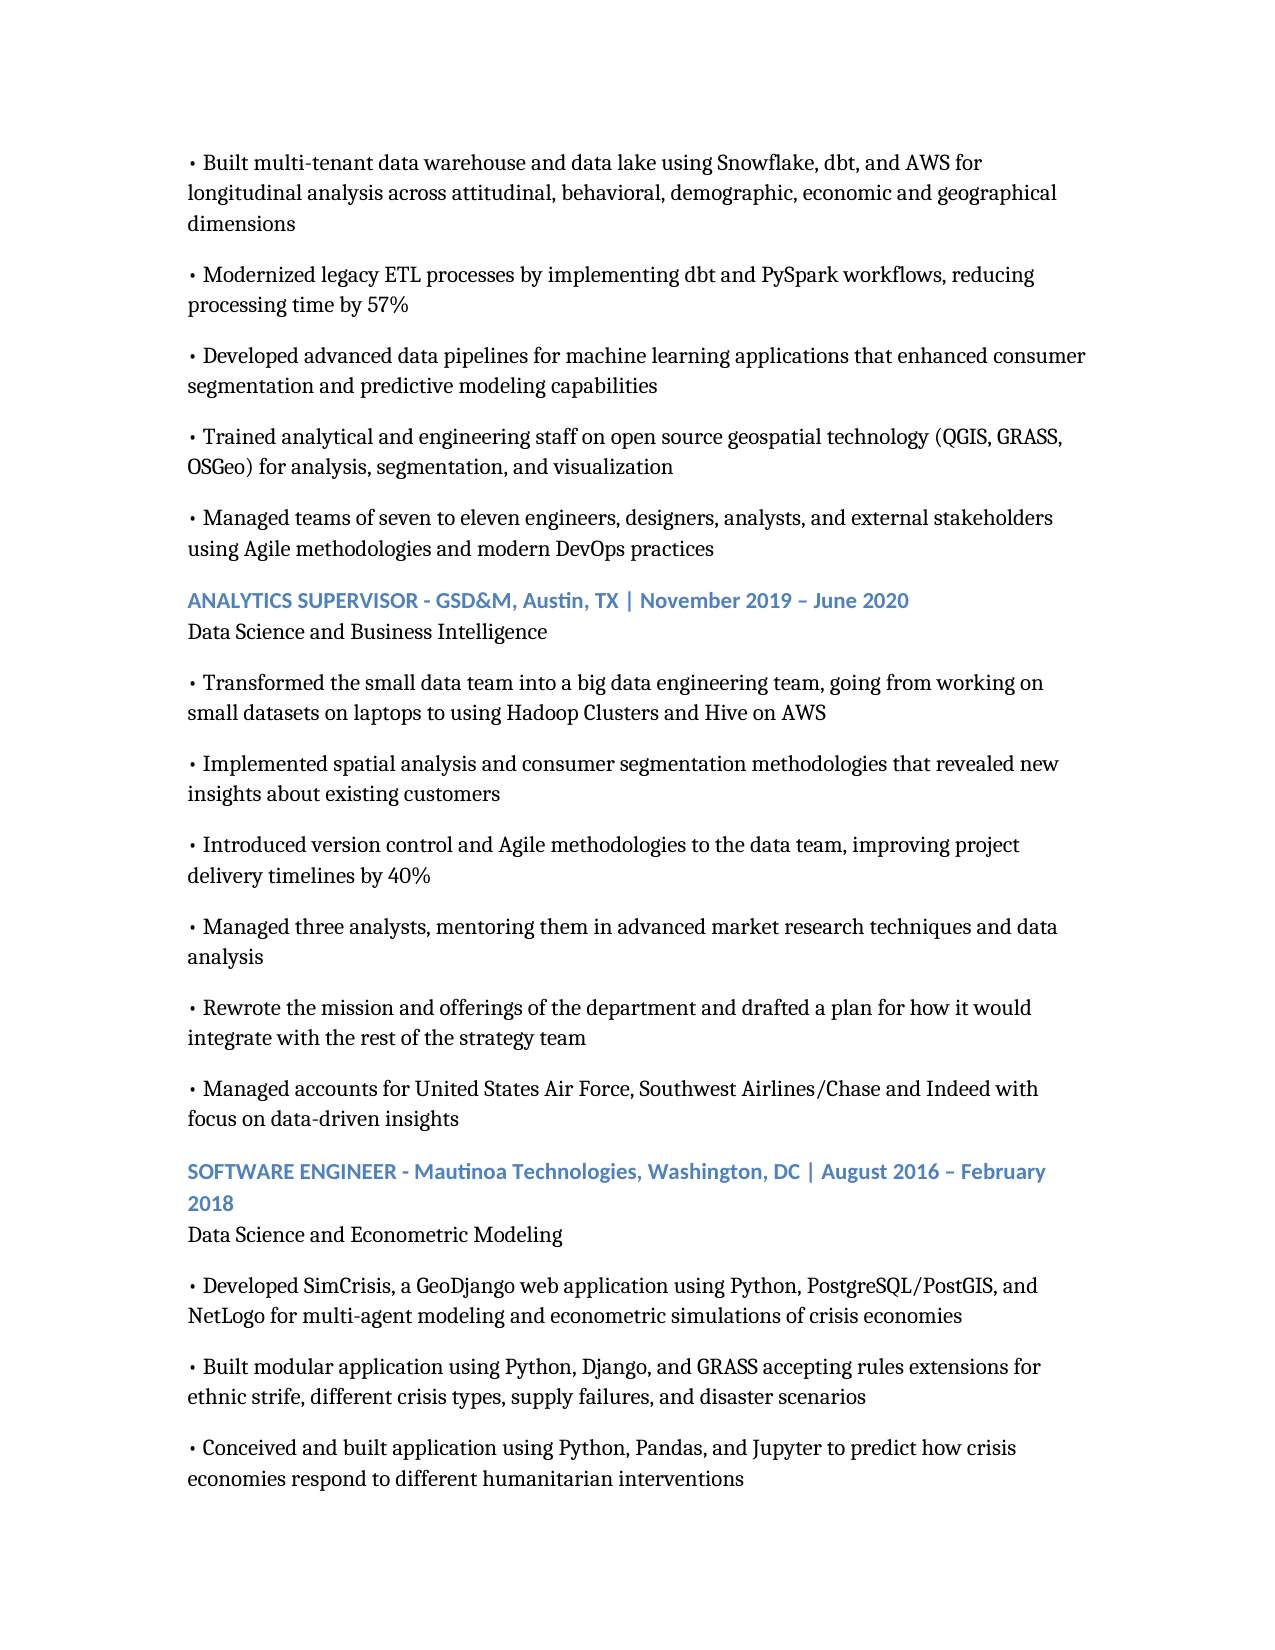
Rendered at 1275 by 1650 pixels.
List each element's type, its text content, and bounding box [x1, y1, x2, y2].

text • Rewrote the mission and offerings of the department and drafted a plan for how it would integrate with the rest of the strategy team [187, 995, 1087, 1051]
subtitle ANALYTICS SUPERVISOR - GSD&M, Austin, TX | November 2019 – June 2020 [187, 586, 1087, 614]
text • Trained analytical and engineering staff on open source geospatial technology (QGIS, GRASS, OSGeo) for analysis, segmentation, and visualization [187, 424, 1087, 481]
text • Introduced version control and Agile methodologies to the data team, improving project delivery timelines by 40% [187, 832, 1087, 889]
text • Managed three analysts, mentoring them in advanced market research techniques and data analysis [187, 913, 1087, 970]
text • Transformed the small data team into a big data engineering team, going from working on small datasets on laptops to using Hadoop Clusters and Hive on AWS [187, 670, 1087, 726]
text • Managed teams of seven to eleven engineers, designers, analysts, and external stakeholders using Agile methodologies and modern DevOps practices [187, 505, 1087, 562]
text • Built modular application using Python, Django, and GRASS accepting rules extensions for ethnic strife, different crisis types, supply failures, and disaster scenarios [187, 1354, 1087, 1410]
text Data Science and Econometric Modeling [187, 1222, 1087, 1248]
text Data Science and Business Intelligence [187, 619, 1087, 645]
text • Built multi-tenant data warehouse and data lake using Snowflake, dbt, and AWS for longitudinal analysis across attitudinal, behavioral, demographic, economic and geographical dimensions [187, 150, 1087, 237]
text • Managed accounts for United States Air Force, Southwest Airlines/Chase and Indeed with focus on data-driven insights [187, 1076, 1087, 1132]
text • Conceived and built application using Python, Pandas, and Jupyter to predict how crisis economies respond to different humanitarian interventions [187, 1435, 1087, 1492]
text • Modernized legacy ETL processes by implementing dbt and PySpark workflows, reducing processing time by 57% [187, 261, 1087, 318]
text • Developed advanced data pipelines for machine learning applications that enhanced consumer segmentation and predictive modeling capabilities [187, 343, 1087, 399]
subtitle SOFTWARE ENGINEER - Mautinoa Technologies, Washington, DC | August 2016 – February 2018 [187, 1157, 1087, 1217]
text • Implemented spatial analysis and consumer segmentation methodologies that revealed new insights about existing customers [187, 751, 1087, 807]
